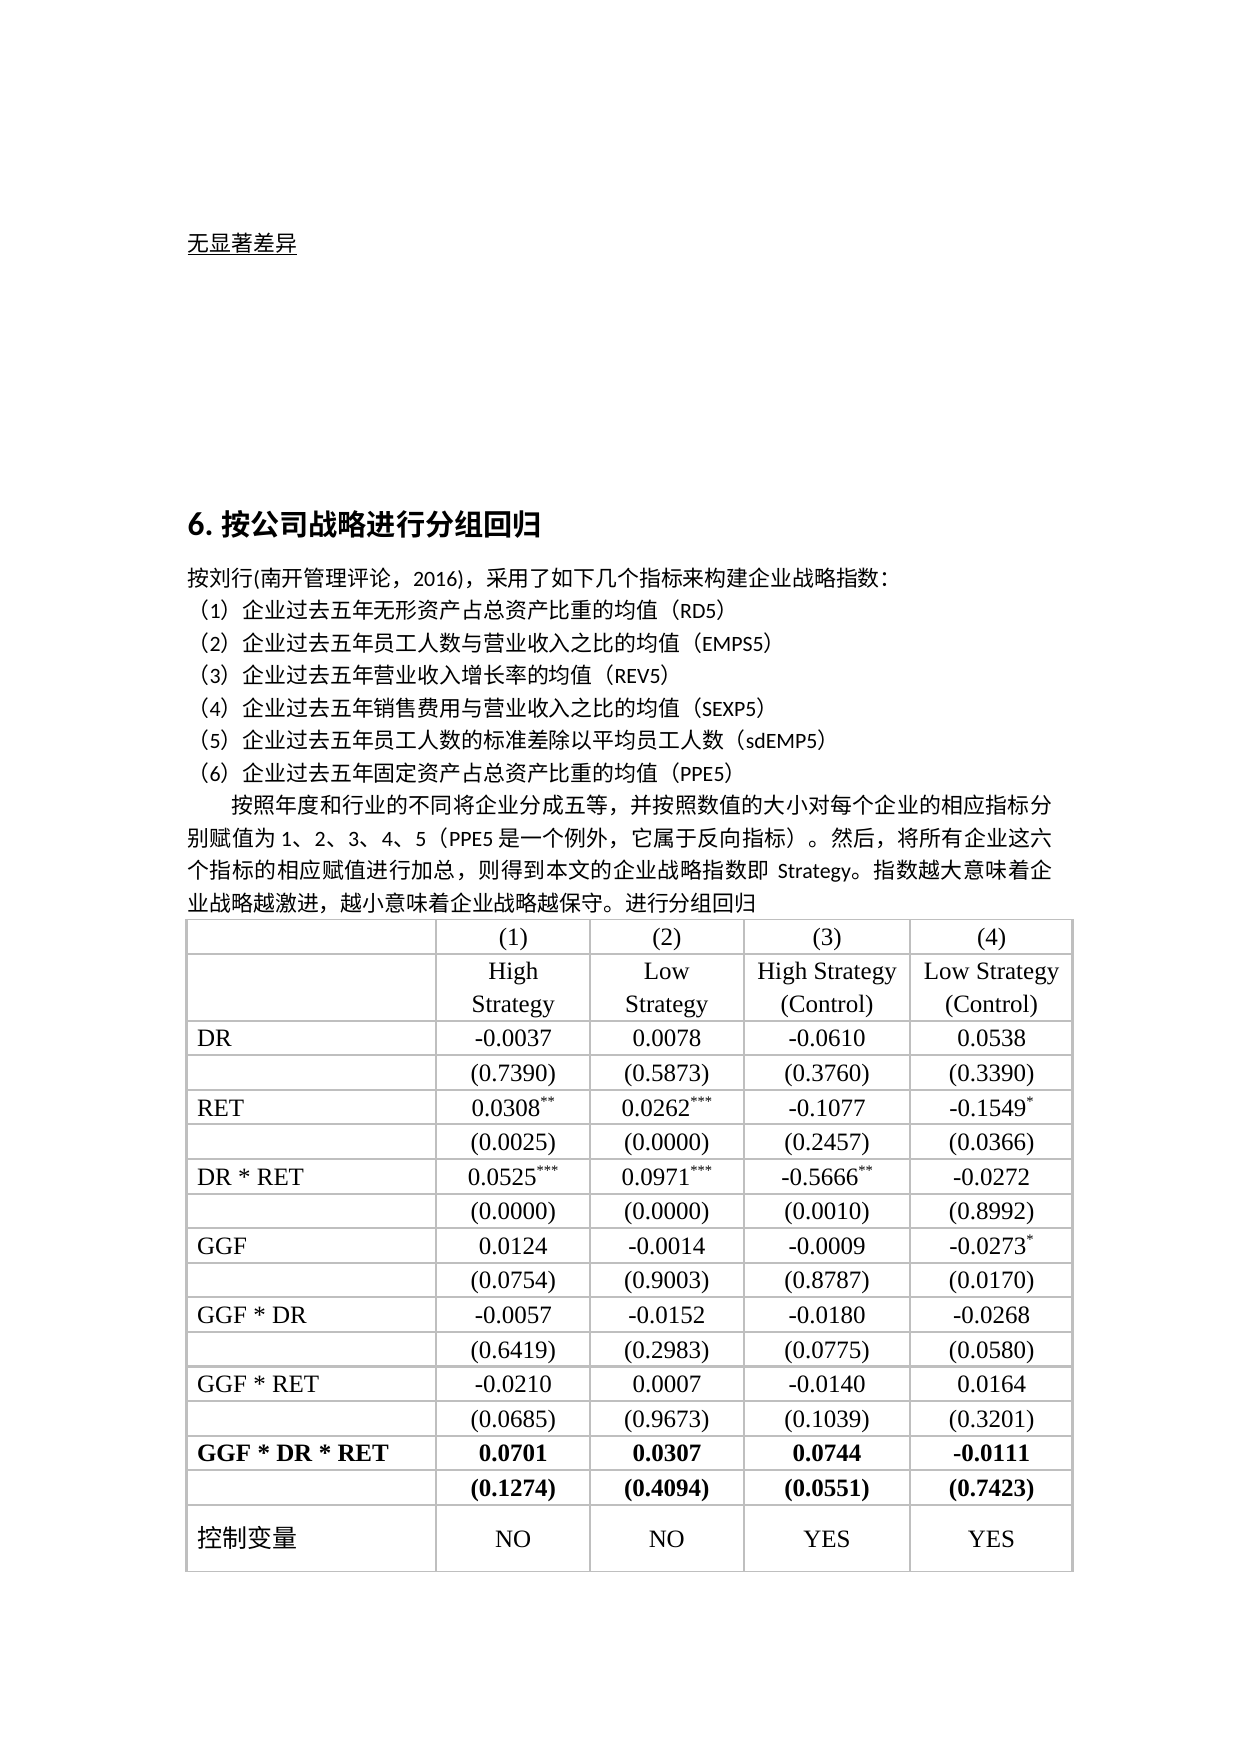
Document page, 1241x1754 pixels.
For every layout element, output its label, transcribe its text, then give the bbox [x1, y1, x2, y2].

table_cell (0.1039) [745, 1402, 909, 1434]
text 按刘行(南开管理评论，2016)，采用了如下几个指标来构建企业战略指数： [187, 561, 1053, 594]
list 按照年度和行业的不同将企业分成五等，并按照数值的大小对每个企业的相应指标分别赋值为1、2、3、4、5（PPE5是一个例外，它属于反向指标）。然后，将所有企业这六个指标的相应赋值进行加总，则得到本文的企业战略指数即 Strategy。指数越大意味着企业战略越激进，越小意味着企业战略越保守。进行分组回归 [187, 789, 1053, 919]
table_cell -0.0152 [591, 1298, 743, 1331]
table_header (3) [745, 920, 909, 952]
table_cell 0.0308** [437, 1091, 589, 1123]
table_cell 0.0744 [745, 1437, 909, 1469]
table_cell -0.0610 [745, 1022, 909, 1054]
table_cell [188, 1125, 435, 1158]
table_cell 0.0007 [591, 1368, 743, 1400]
table_cell (0.1274) [437, 1471, 589, 1504]
table_cell -0.0111 [911, 1437, 1071, 1469]
table_cell (0.4094) [591, 1471, 743, 1504]
table_cell 0.0538 [911, 1022, 1071, 1054]
subtitle 按公司战略进行分组回归 [187, 491, 1053, 556]
table_header (1) [437, 920, 589, 952]
table_cell (0.2983) [591, 1333, 743, 1365]
table_cell (0.7423) [911, 1471, 1071, 1504]
table_cell -0.0009 [745, 1229, 909, 1262]
list 企业过去五年销售费用与营业收入之比的均值（SEXP5） [187, 691, 1053, 724]
table_cell -0.1549* [911, 1091, 1071, 1123]
table_cell -0.0268 [911, 1298, 1071, 1331]
table_cell (0.0754) [437, 1264, 589, 1296]
table_cell -0.0140 [745, 1368, 909, 1400]
table_cell (0.5873) [591, 1056, 743, 1089]
table_header (2) [591, 920, 743, 952]
table_cell DR [188, 1022, 435, 1054]
table_cell (0.3760) [745, 1056, 909, 1089]
table_cell -0.1077 [745, 1091, 909, 1123]
table_cell [188, 1333, 435, 1365]
table_cell 0.0262*** [591, 1091, 743, 1123]
table_cell [188, 955, 435, 1019]
table_cell 控制变量 [188, 1506, 435, 1571]
table_cell High Strategy [437, 955, 589, 1019]
table_cell 0.0525*** [437, 1160, 589, 1192]
list 企业过去五年固定资产占总资产比重的均值（PPE5） [187, 756, 1053, 789]
table_cell 0.0164 [911, 1368, 1071, 1400]
list 企业过去五年员工人数的标准差除以平均员工人数（sdEMP5） [187, 724, 1053, 756]
table_cell (0.0000) [591, 1125, 743, 1158]
table_cell (0.8992) [911, 1195, 1071, 1227]
table_cell YES [745, 1506, 909, 1571]
table_header [188, 920, 435, 952]
table_cell (0.0551) [745, 1471, 909, 1504]
table_cell -0.0180 [745, 1298, 909, 1331]
table_cell (0.2457) [745, 1125, 909, 1158]
table_cell Low Strategy (Control) [911, 955, 1071, 1019]
table_cell 0.0307 [591, 1437, 743, 1469]
list 无显著差异 [187, 227, 1053, 259]
list 企业过去五年无形资产占总资产比重的均值（RD5） [187, 594, 1053, 626]
table_cell [188, 1195, 435, 1227]
table_cell High Strategy (Control) [745, 955, 909, 1019]
table_cell -0.0057 [437, 1298, 589, 1331]
table_cell (0.0000) [437, 1195, 589, 1227]
table_cell [188, 1471, 435, 1504]
table_cell 0.0971*** [591, 1160, 743, 1192]
table_cell NO [591, 1506, 743, 1571]
table_cell [188, 1056, 435, 1089]
table_cell Low Strategy [591, 955, 743, 1019]
table_cell (0.6419) [437, 1333, 589, 1365]
table_cell RET [188, 1091, 435, 1123]
table_cell GGF * DR * RET [188, 1437, 435, 1469]
table_cell (0.0170) [911, 1264, 1071, 1296]
table_cell -0.0014 [591, 1229, 743, 1262]
table_cell DR * RET [188, 1160, 435, 1192]
table_cell [188, 1402, 435, 1434]
table_cell -0.0273* [911, 1229, 1071, 1262]
table_cell (0.0000) [591, 1195, 743, 1227]
table_cell GGF * RET [188, 1368, 435, 1400]
table_cell 0.0078 [591, 1022, 743, 1054]
table_cell GGF * DR [188, 1298, 435, 1331]
table_cell -0.0272 [911, 1160, 1071, 1192]
table_cell -0.5666** [745, 1160, 909, 1192]
table_cell YES [911, 1506, 1071, 1571]
table_cell (0.0010) [745, 1195, 909, 1227]
table_cell -0.0037 [437, 1022, 589, 1054]
table_cell (0.0025) [437, 1125, 589, 1158]
list 企业过去五年员工人数与营业收入之比的均值（EMPS5） [187, 626, 1053, 659]
table_cell -0.0210 [437, 1368, 589, 1400]
table_cell [188, 1264, 435, 1296]
table_cell (0.0775) [745, 1333, 909, 1365]
table_cell (0.0685) [437, 1402, 589, 1434]
table_header (4) [911, 920, 1071, 952]
table_cell (0.3390) [911, 1056, 1071, 1089]
table_cell 0.0701 [437, 1437, 589, 1469]
list 企业过去五年营业收入增长率的均值（REV5） [187, 659, 1053, 691]
table_cell (0.9673) [591, 1402, 743, 1434]
table_cell (0.0366) [911, 1125, 1071, 1158]
table_cell (0.3201) [911, 1402, 1071, 1434]
table_cell (0.9003) [591, 1264, 743, 1296]
table_cell NO [437, 1506, 589, 1571]
table_cell GGF [188, 1229, 435, 1262]
table_cell (0.0580) [911, 1333, 1071, 1365]
table_cell (0.7390) [437, 1056, 589, 1089]
table_cell 0.0124 [437, 1229, 589, 1262]
table_cell (0.8787) [745, 1264, 909, 1296]
